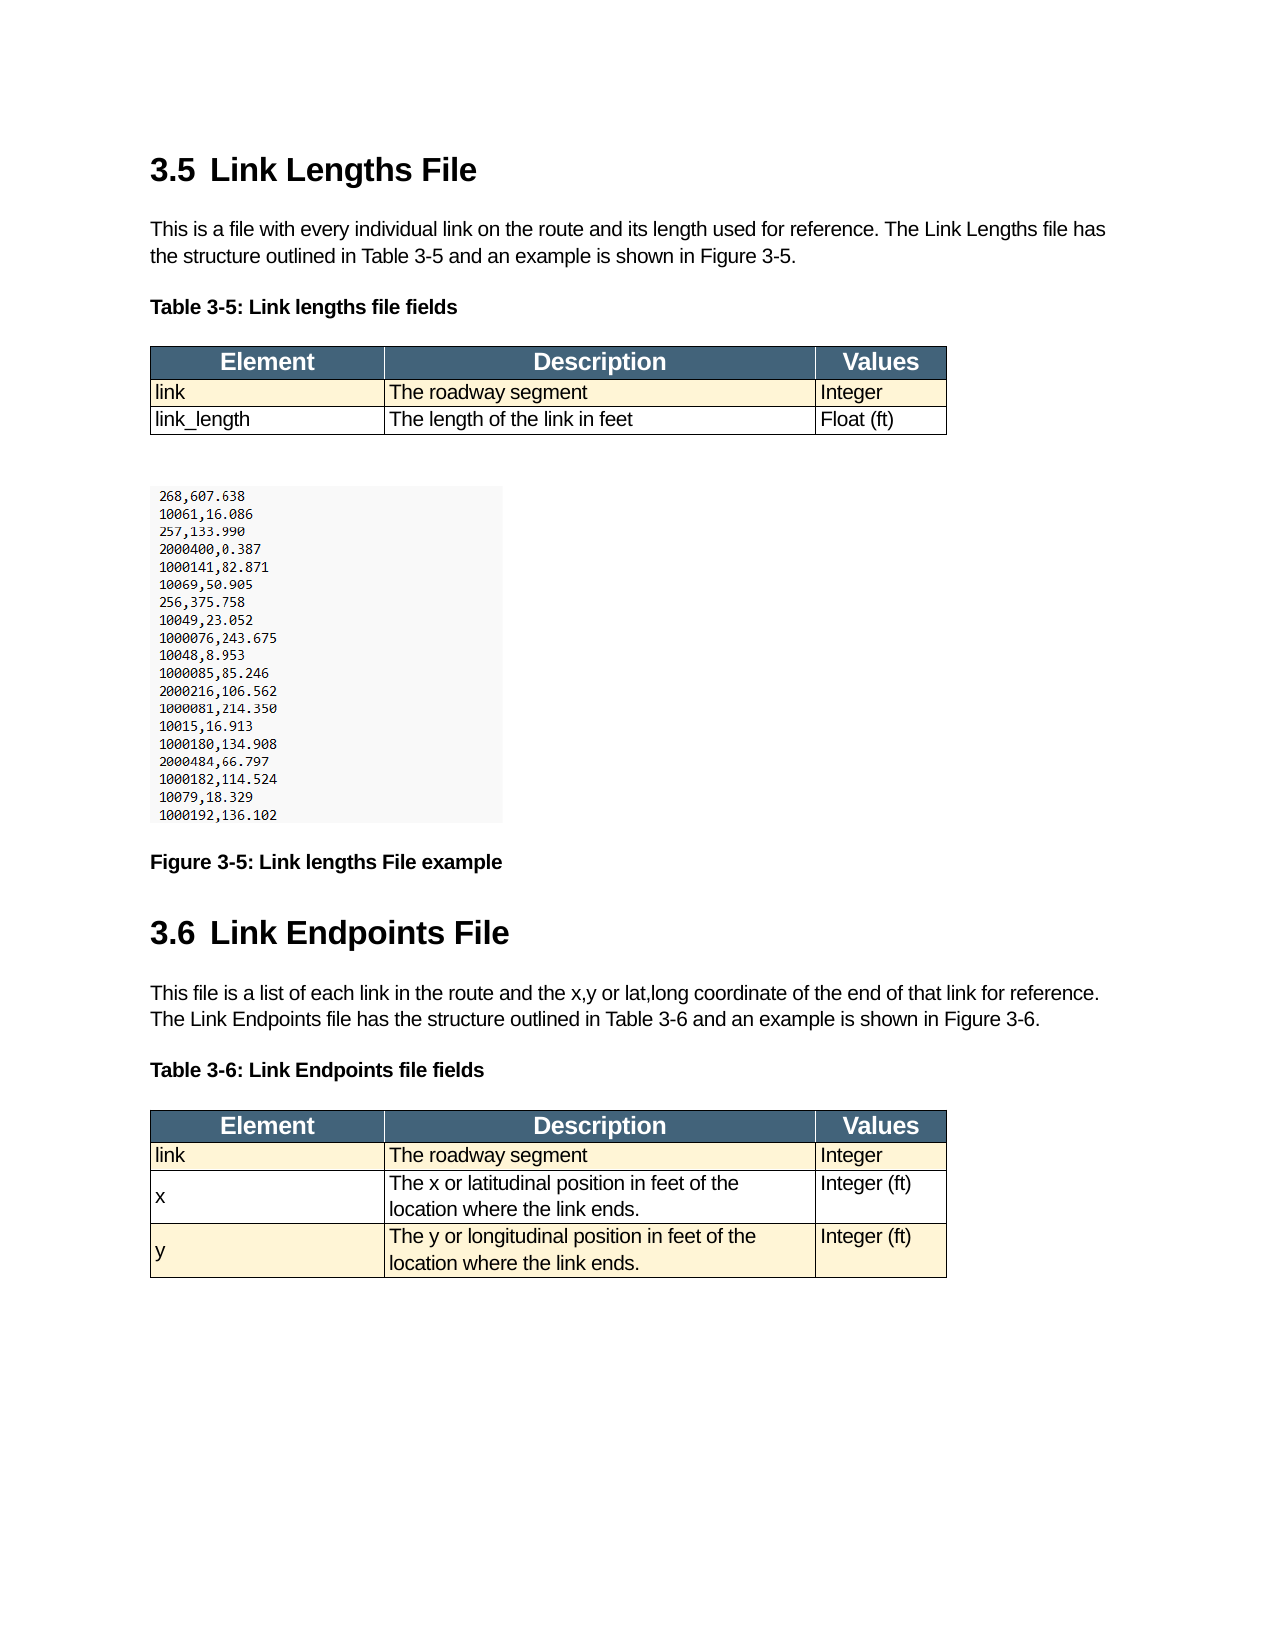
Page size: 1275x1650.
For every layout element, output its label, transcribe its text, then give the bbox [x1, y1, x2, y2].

table_cell The length of the link in feet [385, 407, 815, 434]
table_cell x [151, 1171, 384, 1223]
table_header Description [385, 1111, 815, 1142]
table_cell Integer (ft) [816, 1224, 946, 1277]
table_header Values [816, 1111, 946, 1142]
table_cell Integer [816, 1143, 946, 1169]
picture [150, 486, 503, 823]
table_header Description [385, 347, 815, 379]
table_header Element [151, 1111, 384, 1142]
table_cell Integer [816, 380, 946, 406]
table_cell Float (ft) [816, 407, 946, 434]
table_cell The x or latitudinal position in feet of the location where the link ends. [385, 1171, 815, 1223]
table_cell y [151, 1224, 384, 1277]
table_header Values [816, 347, 946, 379]
table_cell The roadway segment [385, 380, 815, 406]
table_cell link [151, 380, 384, 406]
table_cell link_length [151, 407, 384, 434]
table_header Element [151, 347, 384, 379]
subtitle Link Lengths File [150, 150, 1125, 188]
table_cell Integer (ft) [816, 1171, 946, 1223]
table_cell The roadway segment [385, 1143, 815, 1169]
text This file is a list of each link in the route and the x,y or lat,long coordinate of the end of that link for reference. The Link Endpoints file has the structure outlined in Table 3-6 and an example is shown in Figure 3-6. [150, 981, 1125, 1031]
subtitle Link Endpoints File [150, 913, 1125, 952]
table_cell The y or longitudinal position in feet of the location where the link ends. [385, 1224, 815, 1277]
text This is a file with every individual link on the route and its length used for reference. The Link Lengths file has the structure outlined in Table 3-5 and an example is shown in Figure 3-5. [150, 217, 1125, 267]
table_cell link [151, 1143, 384, 1169]
